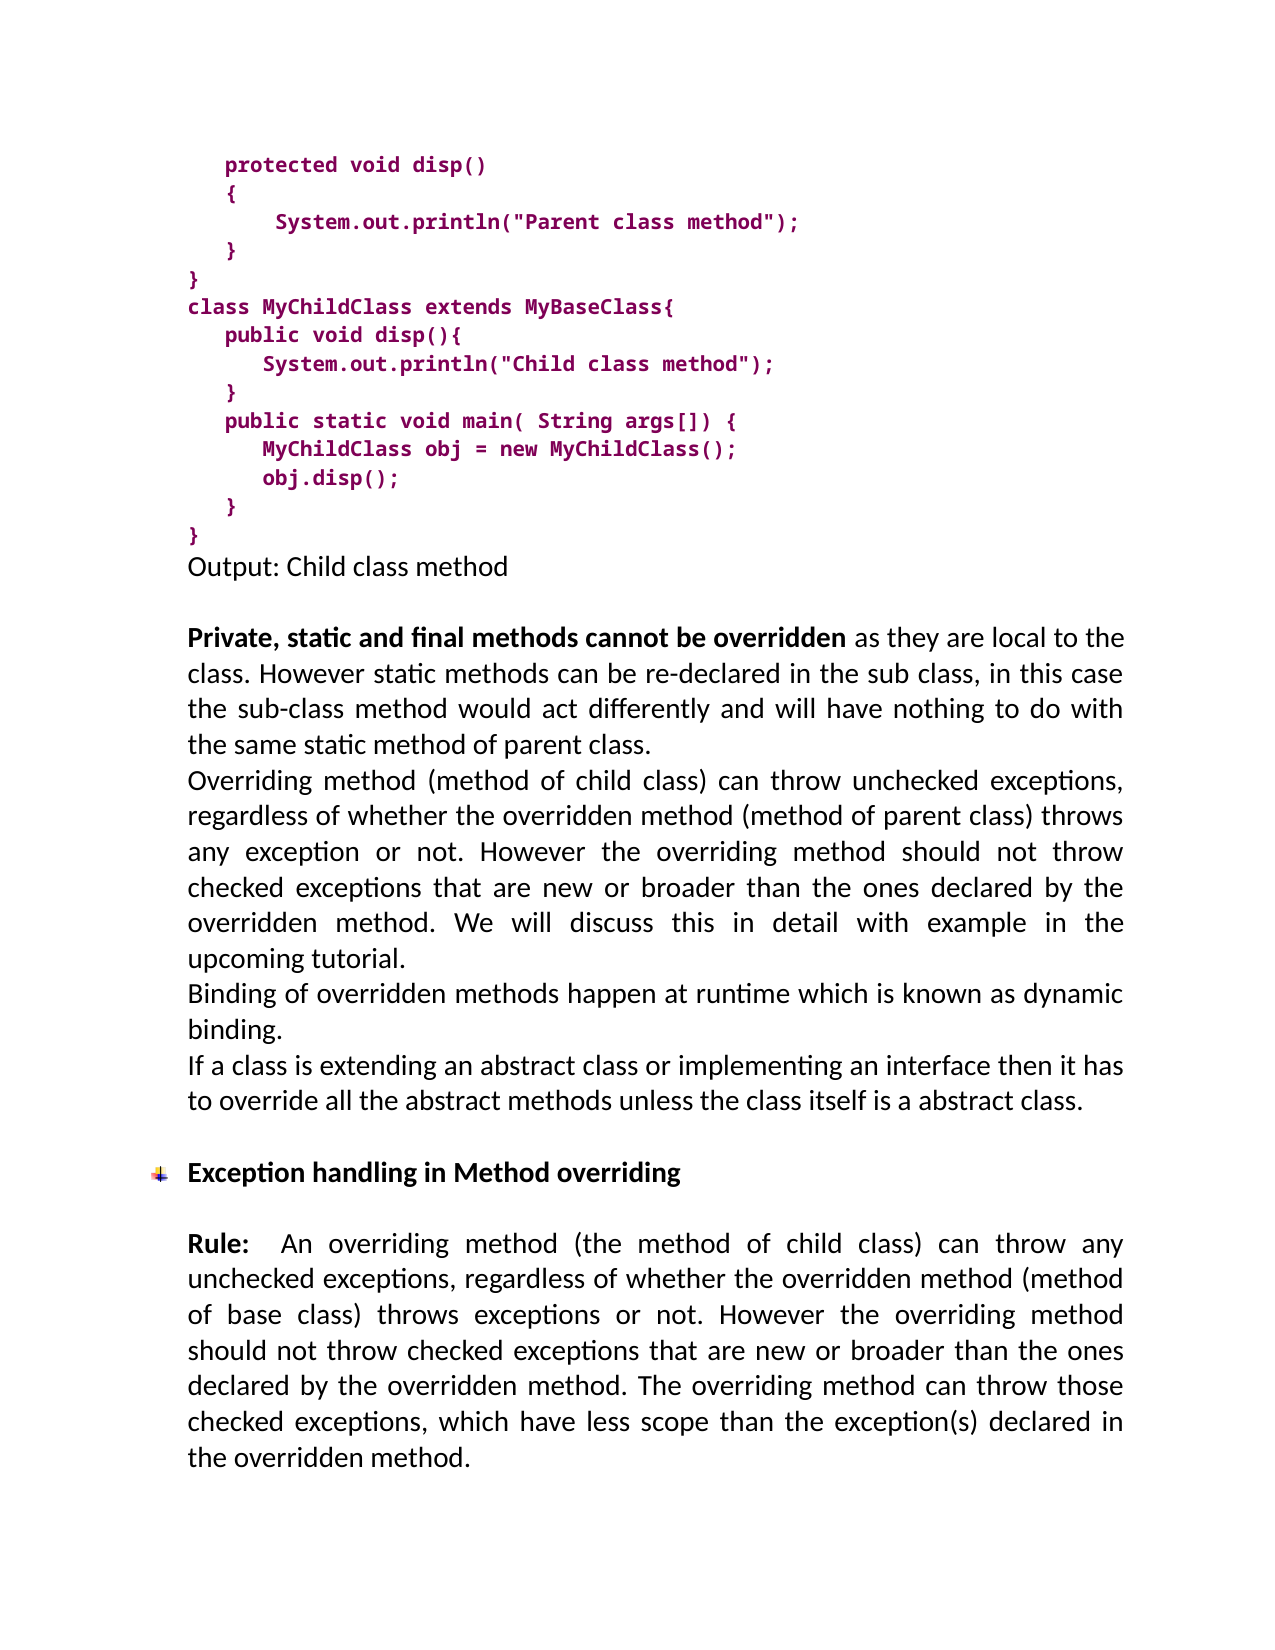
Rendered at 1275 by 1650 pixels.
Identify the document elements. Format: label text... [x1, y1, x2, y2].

text } [187, 264, 1125, 292]
text System.out.println("Child class method"); [187, 349, 1125, 377]
text } [187, 377, 1125, 406]
text } [187, 235, 1125, 264]
list Private, static and final methods cannot be overridden as they are local to the class. However static methods can be re-declared in the sub class, in this case the sub-class method would act differently and will have nothing to do with the same static method of parent class. [187, 619, 1125, 762]
list Exception handling in Method overriding [150, 1154, 1125, 1189]
list Binding of overridden methods happen at runtime which is known as dynamic binding. [187, 976, 1125, 1047]
text System.out.println("Parent class method"); [187, 207, 1125, 235]
text } [187, 520, 1125, 548]
text protected void disp() [187, 150, 1125, 178]
text } [187, 491, 1125, 520]
list Output: Child class method [187, 548, 1125, 584]
text { [187, 178, 1125, 207]
text MyChildClass obj = new MyChildClass(); [187, 434, 1125, 463]
text public static void main( String args[]) { [187, 406, 1125, 434]
list If a class is extending an abstract class or implementing an interface then it has to override all the abstract methods unless the class itself is a abstract class. [187, 1047, 1125, 1118]
text class MyChildClass extends MyBaseClass{ [187, 292, 1125, 321]
list Overriding method (method of child class) can throw unchecked exceptions, regardless of whether the overridden method (method of parent class) throws any exception or not. However the overriding method should not throw checked exceptions that are new or broader than the ones declared by the overridden method. We will discuss this in detail with example in the upcoming tutorial. [187, 762, 1125, 976]
text obj.disp(); [187, 463, 1125, 491]
text public void disp(){ [187, 321, 1125, 349]
picture [151, 1165, 168, 1182]
